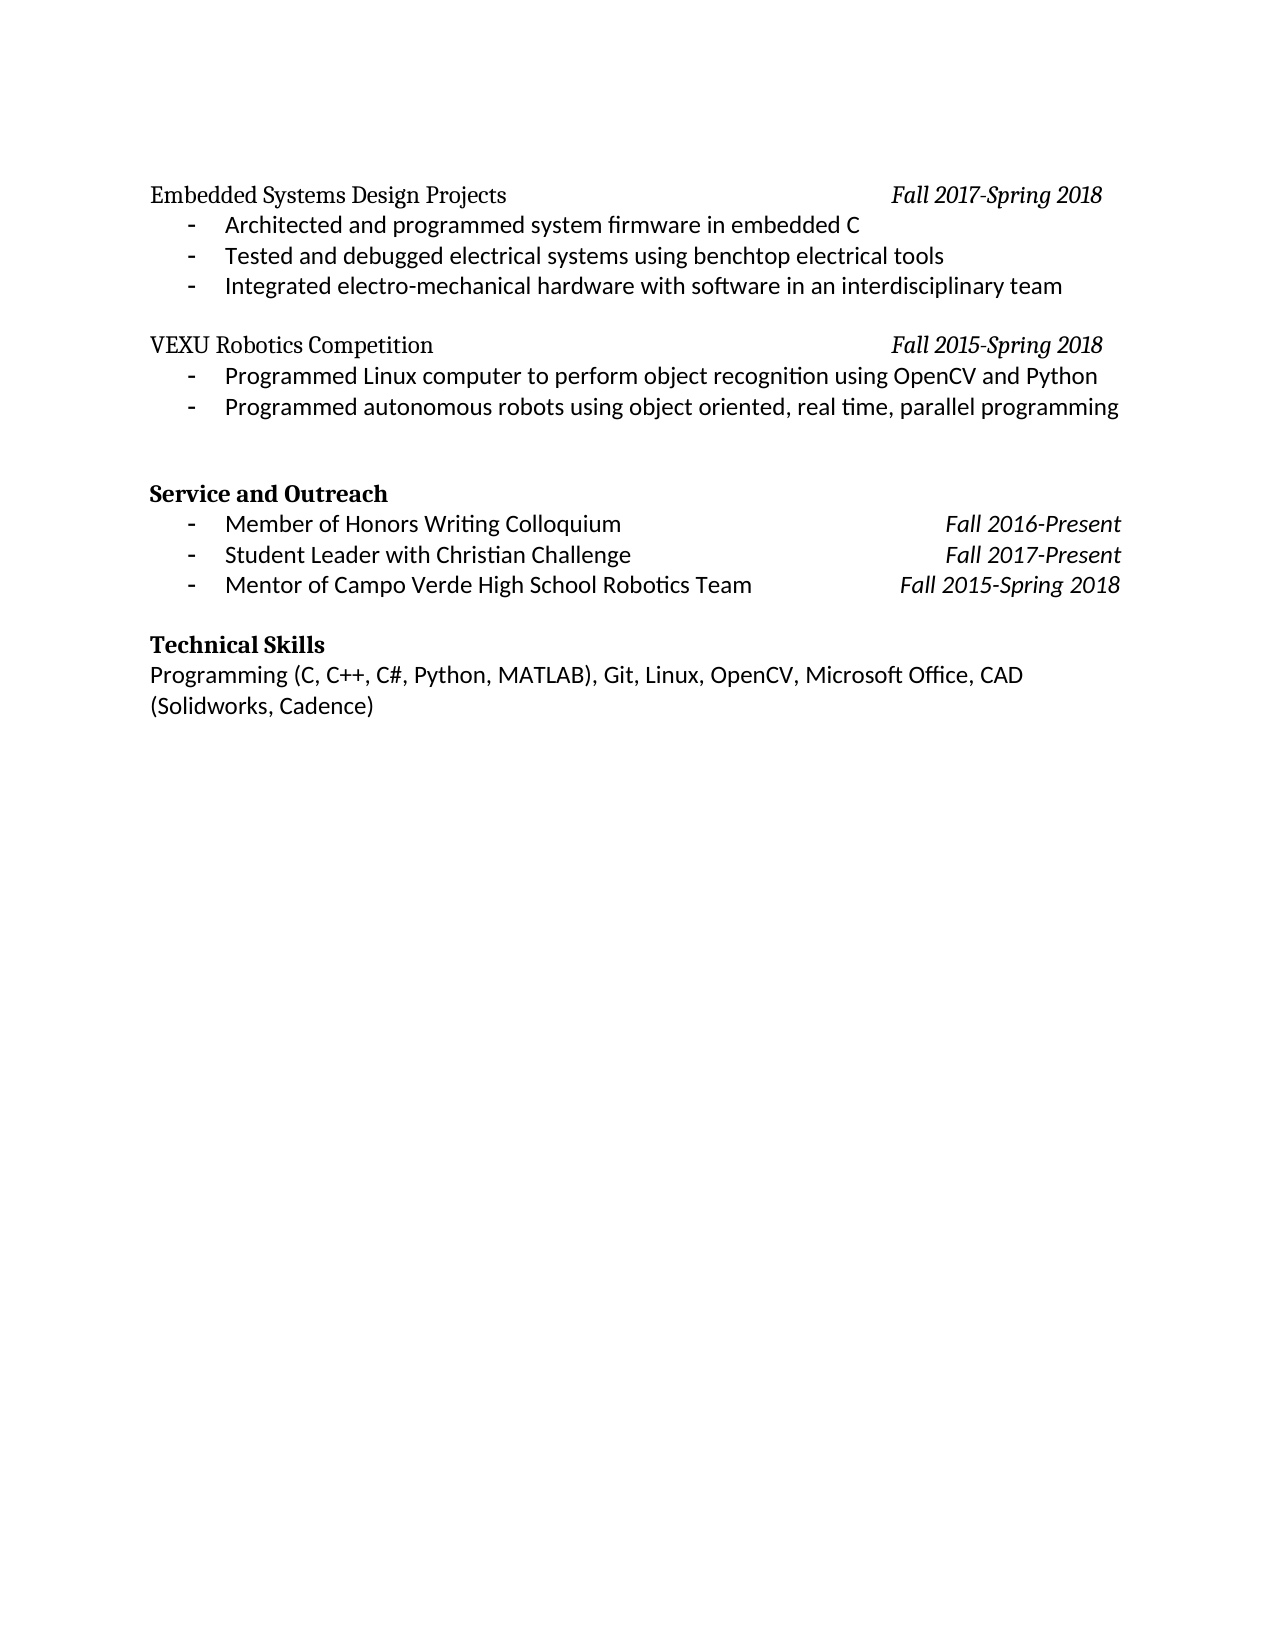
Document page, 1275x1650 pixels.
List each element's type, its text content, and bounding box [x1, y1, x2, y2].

text Embedded Systems Design Projects Fall 2017-Spring 2018 [150, 181, 1125, 209]
list Integrated electro-mechanical hardware with software in an interdisciplinary team [187, 270, 1125, 301]
list Architected and programmed system firmware in embedded C [187, 209, 1125, 240]
list Tested and debugged electrical systems using benchtop electrical tools [187, 240, 1125, 270]
subtitle Technical Skills [150, 631, 1125, 659]
list Mentor of Campo Verde High School Robotics Team Fall 2015-Spring 2018 [187, 569, 1125, 600]
list Member of Honors Writing Colloquium Fall 2016-Present [187, 508, 1125, 539]
list Programmed Linux computer to perform object recognition using OpenCV and Python [187, 360, 1125, 391]
list Programmed autonomous robots using object oriented, real time, parallel programming [187, 391, 1125, 449]
text Programming (C, C++, C#, Python, MATLAB), Git, Linux, OpenCV, Microsoft Office, CAD (Solidworks, Cadence) [150, 659, 1125, 720]
text VEXU Robotics Competition Fall 2015-Spring 2018 [150, 331, 1125, 360]
subtitle Service and Outreach [150, 480, 1125, 508]
list Student Leader with Christian Challenge Fall 2017-Present [187, 539, 1125, 569]
